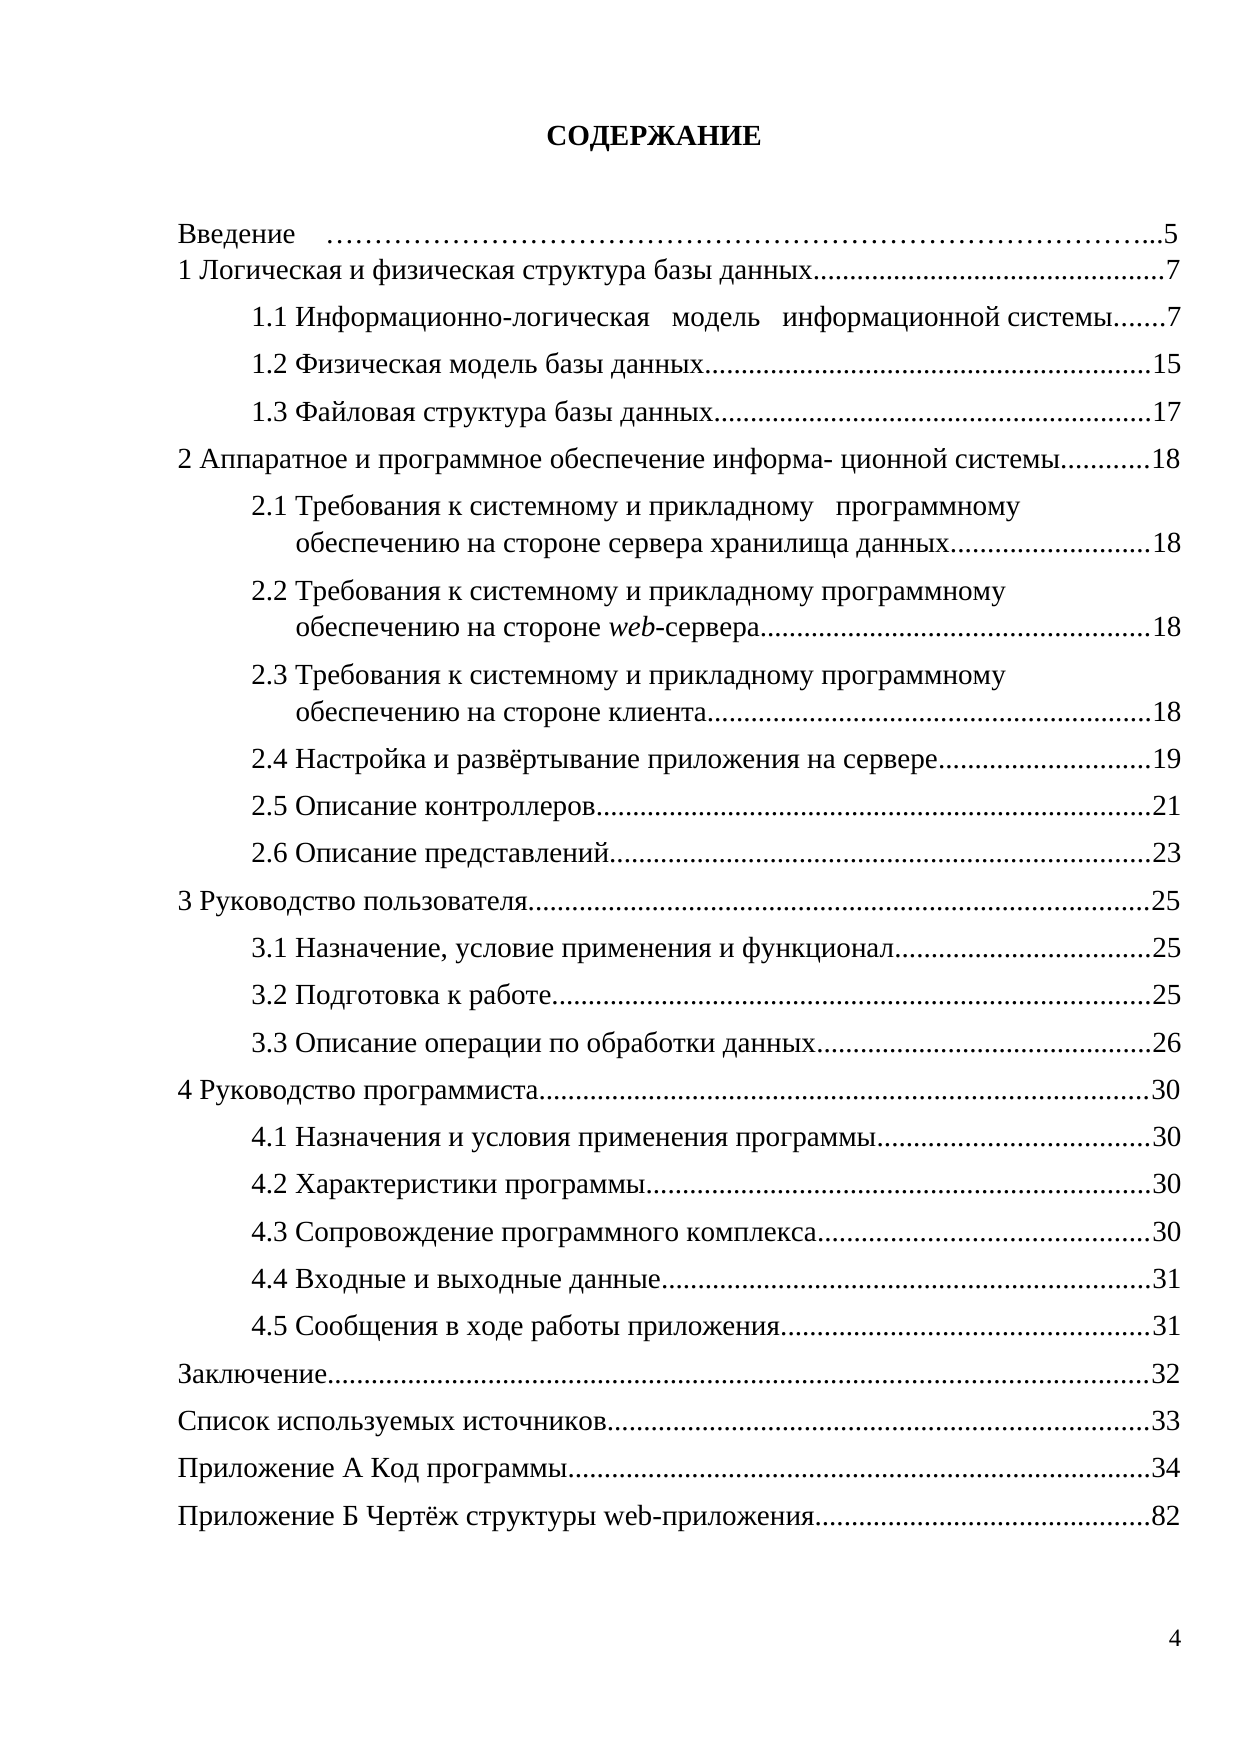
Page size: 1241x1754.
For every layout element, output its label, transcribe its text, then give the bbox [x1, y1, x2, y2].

text СОДЕРЖАНИЕ [546, 118, 1149, 152]
